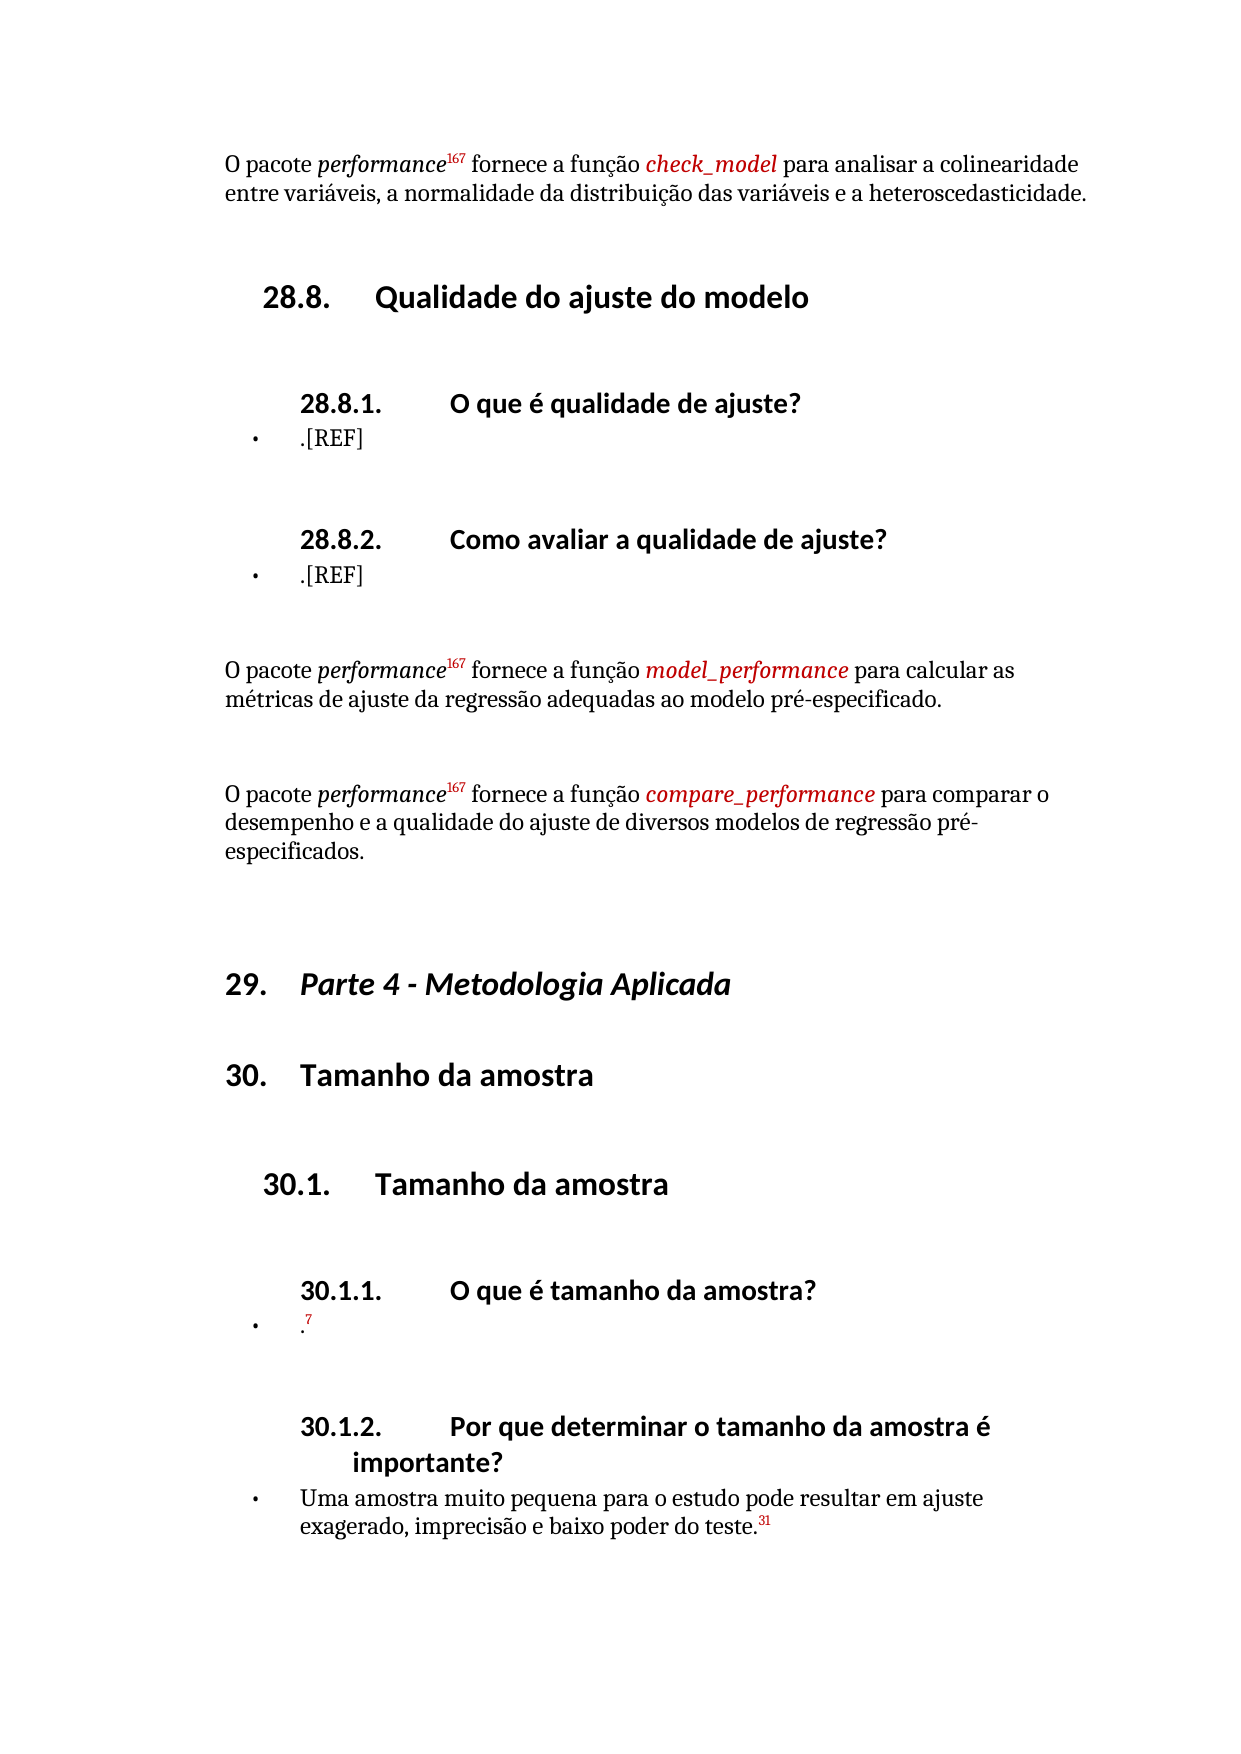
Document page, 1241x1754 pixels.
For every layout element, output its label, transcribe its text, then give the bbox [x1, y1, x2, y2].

subtitle Por que determinar o tamanho da amostra é importante? [300, 1408, 1090, 1480]
text O pacote performance167 fornece a função model_performance para calcular as métricas de ajuste da regressão adequadas ao modelo pré-especificado. [225, 656, 1090, 713]
subtitle O que é qualidade de ajuste? [300, 385, 1090, 421]
subtitle O que é tamanho da amostra? [300, 1272, 1090, 1308]
list Uma amostra muito pequena para o estudo pode resultar em ajuste exagerado, imprecisão e baixo poder do teste.31 [250, 1483, 1090, 1541]
subtitle Tamanho da amostra [225, 1054, 1090, 1095]
subtitle Tamanho da amostra [262, 1163, 1090, 1204]
text O pacote performance167 fornece a função check_model para analisar a colinearidade entre variáveis, a normalidade da distribuição das variáveis e a heteroscedasticidade. [225, 150, 1090, 207]
subtitle Como avaliar a qualidade de ajuste? [300, 521, 1090, 557]
subtitle Qualidade do ajuste do modelo [262, 276, 1090, 317]
subtitle Parte 4 - Metodologia Aplicada [225, 963, 1090, 1004]
list .[REF] [250, 561, 1090, 589]
list .[REF] [250, 424, 1090, 453]
text O pacote performance167 fornece a função compare_performance para comparar o desempenho e a qualidade do ajuste de diversos modelos de regressão pré-especificados. [225, 779, 1090, 866]
list .7 [250, 1311, 1090, 1340]
